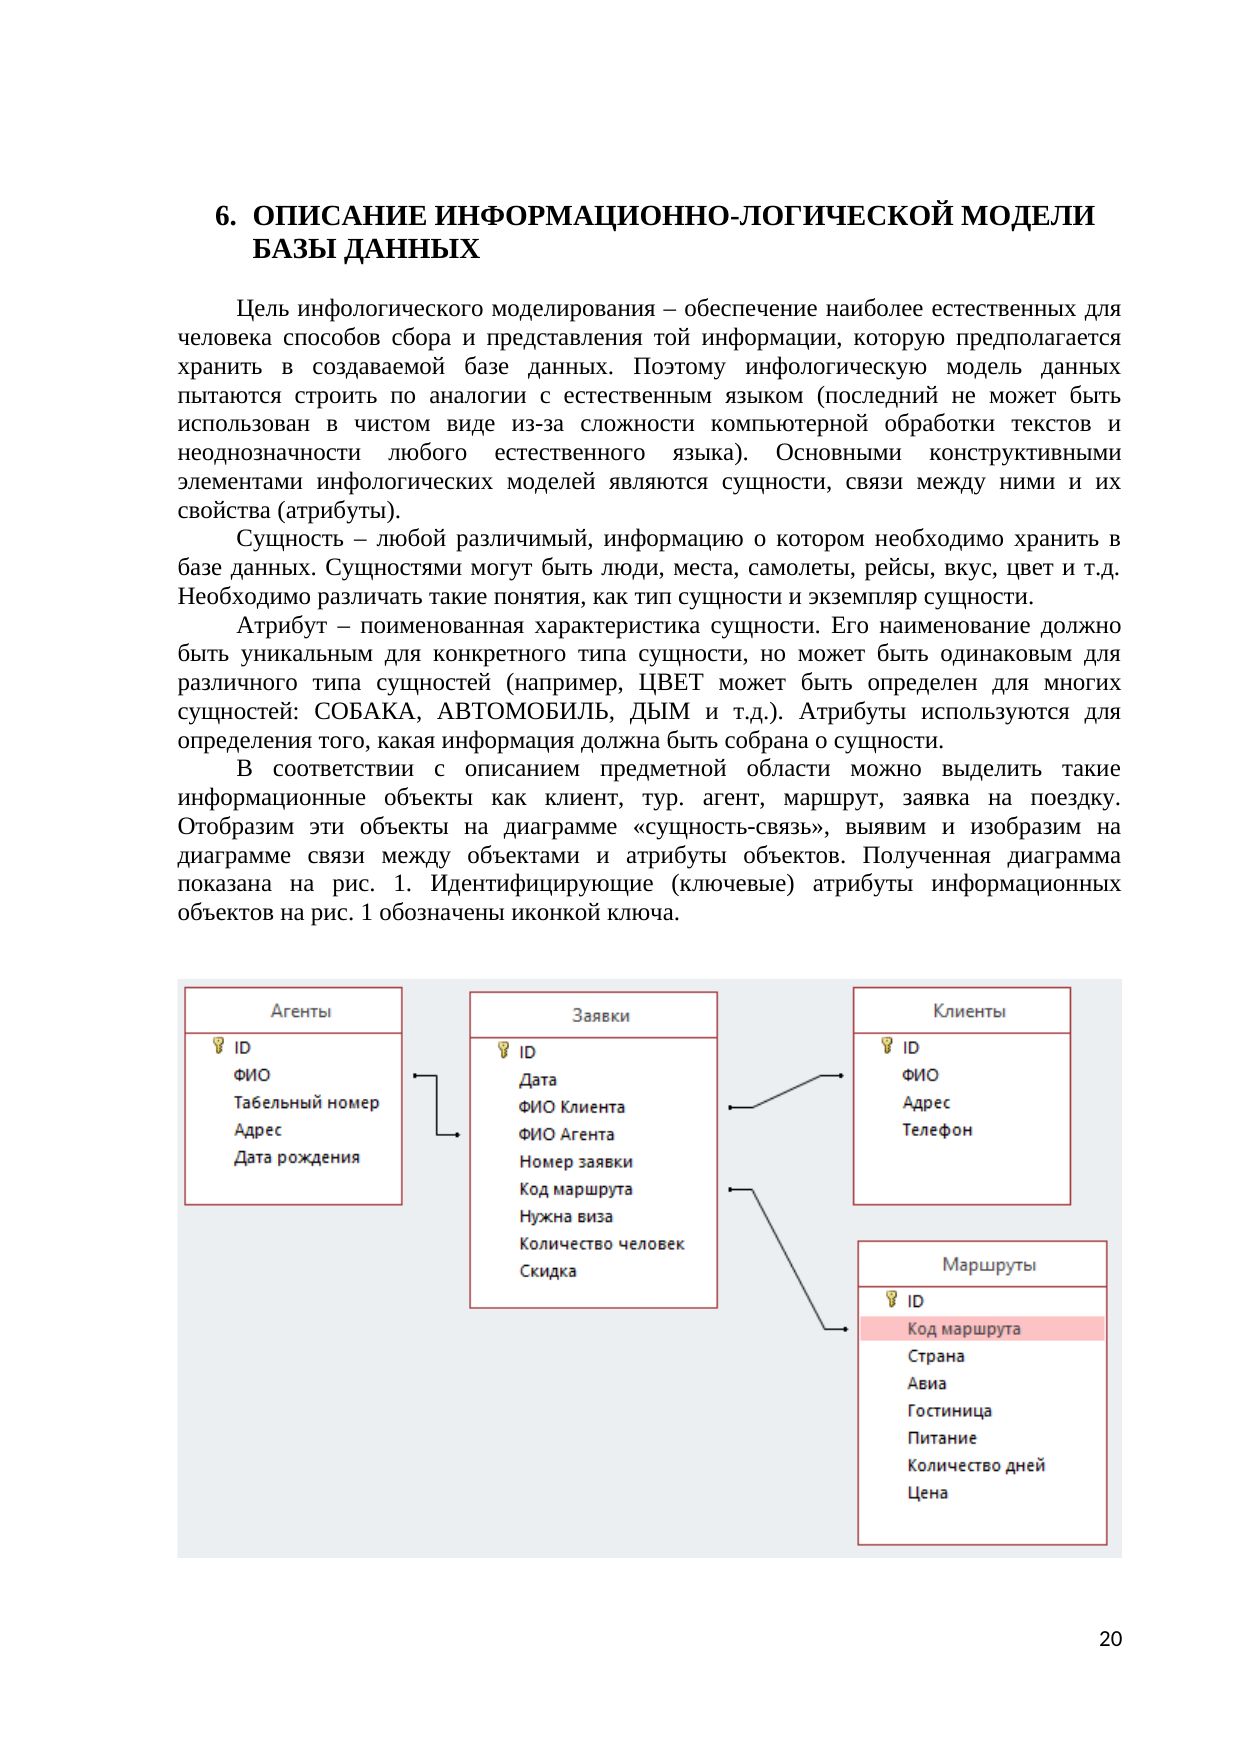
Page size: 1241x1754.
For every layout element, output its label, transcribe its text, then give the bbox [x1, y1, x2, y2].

text Сущность – любой различимый, информацию о котором необходимо хранить в базе данных. Сущностями могут быть люди, места, самолеты, рейсы, вкус, цвет и т.д. Необходимо различать такие понятия, как тип сущности и экземпляр сущности. [177, 523, 1122, 610]
subtitle ОПИСАНИЕ ИНФОРМАЦИОННО-ЛОГИЧЕСКОЙ МОДЕЛИ БАЗЫ ДАННЫХ [215, 198, 1122, 265]
text Цель инфологического моделирования – обеспечение наиболее естественных для человека способов сбора и представления той информации, которую предполагается хранить в создаваемой базе данных. Поэтому инфологическую модель данных пытаются строить по аналогии с естественным языком (последний не может быть использован в чистом виде из-за сложности компьютерной обработки текстов и неоднозначности любого естественного языка). Основными конструктивными элементами инфологических моделей являются сущности, связи между ними и их свойства (атрибуты). [177, 293, 1122, 523]
text В соответствии с описанием предметной области можно выделить такие информационные объекты как клиент, тур. агент, маршрут, заявка на поездку. Отобразим эти объекты на диаграмме «сущность-связь», выявим и изобразим на диаграмме связи между объектами и атрибуты объектов. Полученная диаграмма показана на рис. 1. Идентифицирующие (ключевые) атрибуты информационных объектов на рис. 1 обозначены иконкой ключа. [177, 753, 1122, 926]
text Атрибут – поименованная характеристика сущности. Его наименование должно быть уникальным для конкретного типа сущности, но может быть одинаковым для различного типа сущностей (например, ЦВЕТ может быть определен для многих сущностей: СОБАКА, АВТОМОБИЛЬ, ДЫМ и т.д.). Атрибуты используются для определения того, какая информация должна быть собрана о сущности. [177, 610, 1122, 753]
picture [177, 979, 1123, 1558]
